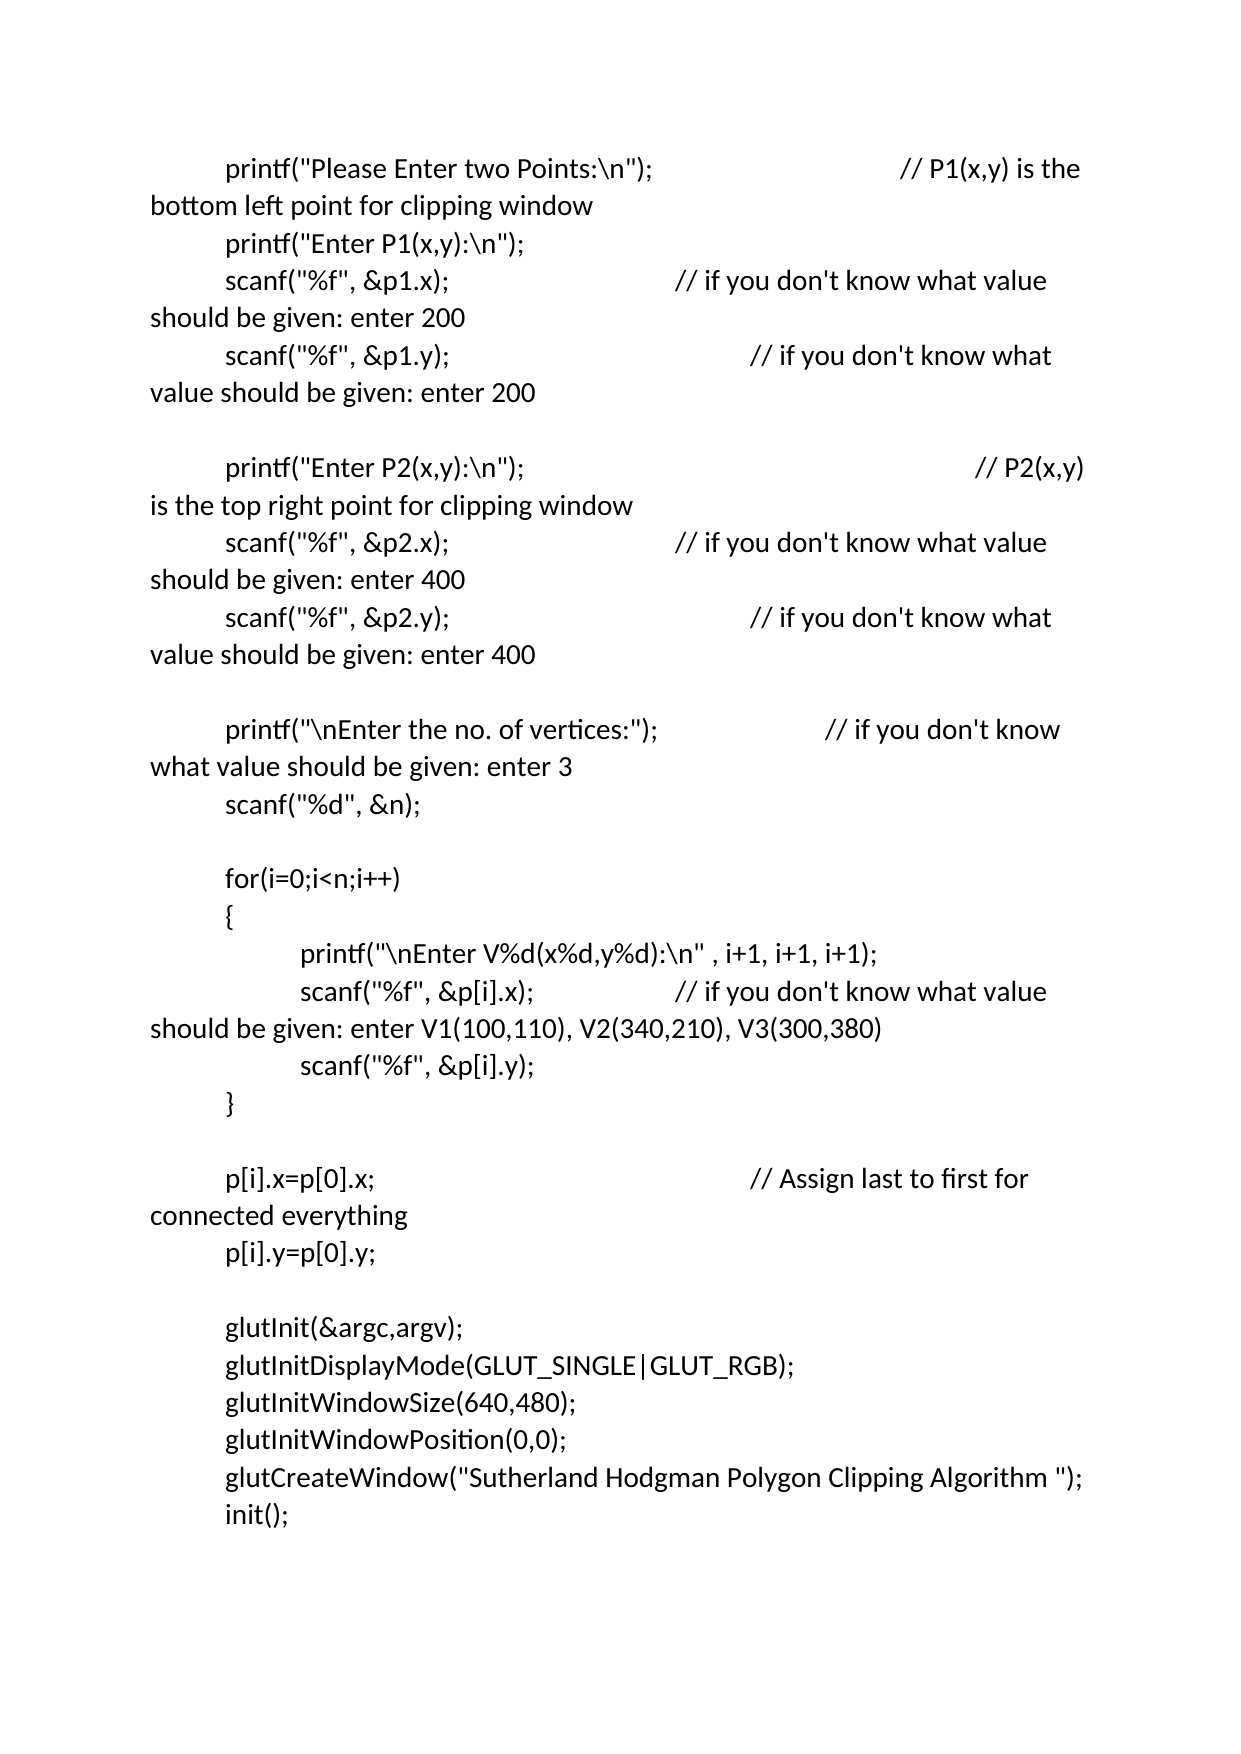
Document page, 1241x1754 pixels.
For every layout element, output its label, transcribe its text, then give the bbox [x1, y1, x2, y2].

text scanf("%f", &p[i].y); [150, 1047, 1090, 1083]
text p[i].x=p[0].x; // Assign last to first for connected everything [150, 1160, 1090, 1233]
text scanf("%f", &p1.x); // if you don't know what value should be given: enter 200 [150, 262, 1090, 335]
text scanf("%d", &n); [150, 786, 1090, 821]
text scanf("%f", &p1.y); // if you don't know what value should be given: enter 200 [150, 337, 1090, 410]
text printf("Enter P1(x,y):\n"); [150, 225, 1090, 260]
text glutInitWindowSize(640,480); [150, 1384, 1090, 1420]
text for(i=0;i<n;i++) [150, 861, 1090, 896]
text glutInitWindowPosition(0,0); [150, 1421, 1090, 1457]
text scanf("%f", &p[i].x); // if you don't know what value should be given: enter V1(100,110), V2(340,210), V3(300,380) [150, 973, 1090, 1046]
text printf("\nEnter V%d(x%d,y%d):\n" , i+1, i+1, i+1); [150, 935, 1090, 971]
text init(); [150, 1496, 1090, 1532]
text scanf("%f", &p2.y); // if you don't know what value should be given: enter 400 [150, 599, 1090, 672]
text } [150, 1085, 1090, 1121]
text scanf("%f", &p2.x); // if you don't know what value should be given: enter 400 [150, 524, 1090, 597]
text glutInitDisplayMode(GLUT_SINGLE|GLUT_RGB); [150, 1347, 1090, 1382]
text { [150, 898, 1090, 933]
text printf("Enter P2(x,y):\n"); // P2(x,y) is the top right point for clipping window [150, 449, 1090, 522]
text glutInit(&argc,argv); [150, 1309, 1090, 1345]
text printf("Please Enter two Points:\n"); // P1(x,y) is the bottom left point for clipping window [150, 150, 1090, 223]
text printf("\nEnter the no. of vertices:"); // if you don't know what value should be given: enter 3 [150, 711, 1090, 784]
text p[i].y=p[0].y; [150, 1234, 1090, 1270]
text glutCreateWindow("Sutherland Hodgman Polygon Clipping Algorithm "); [150, 1459, 1090, 1494]
